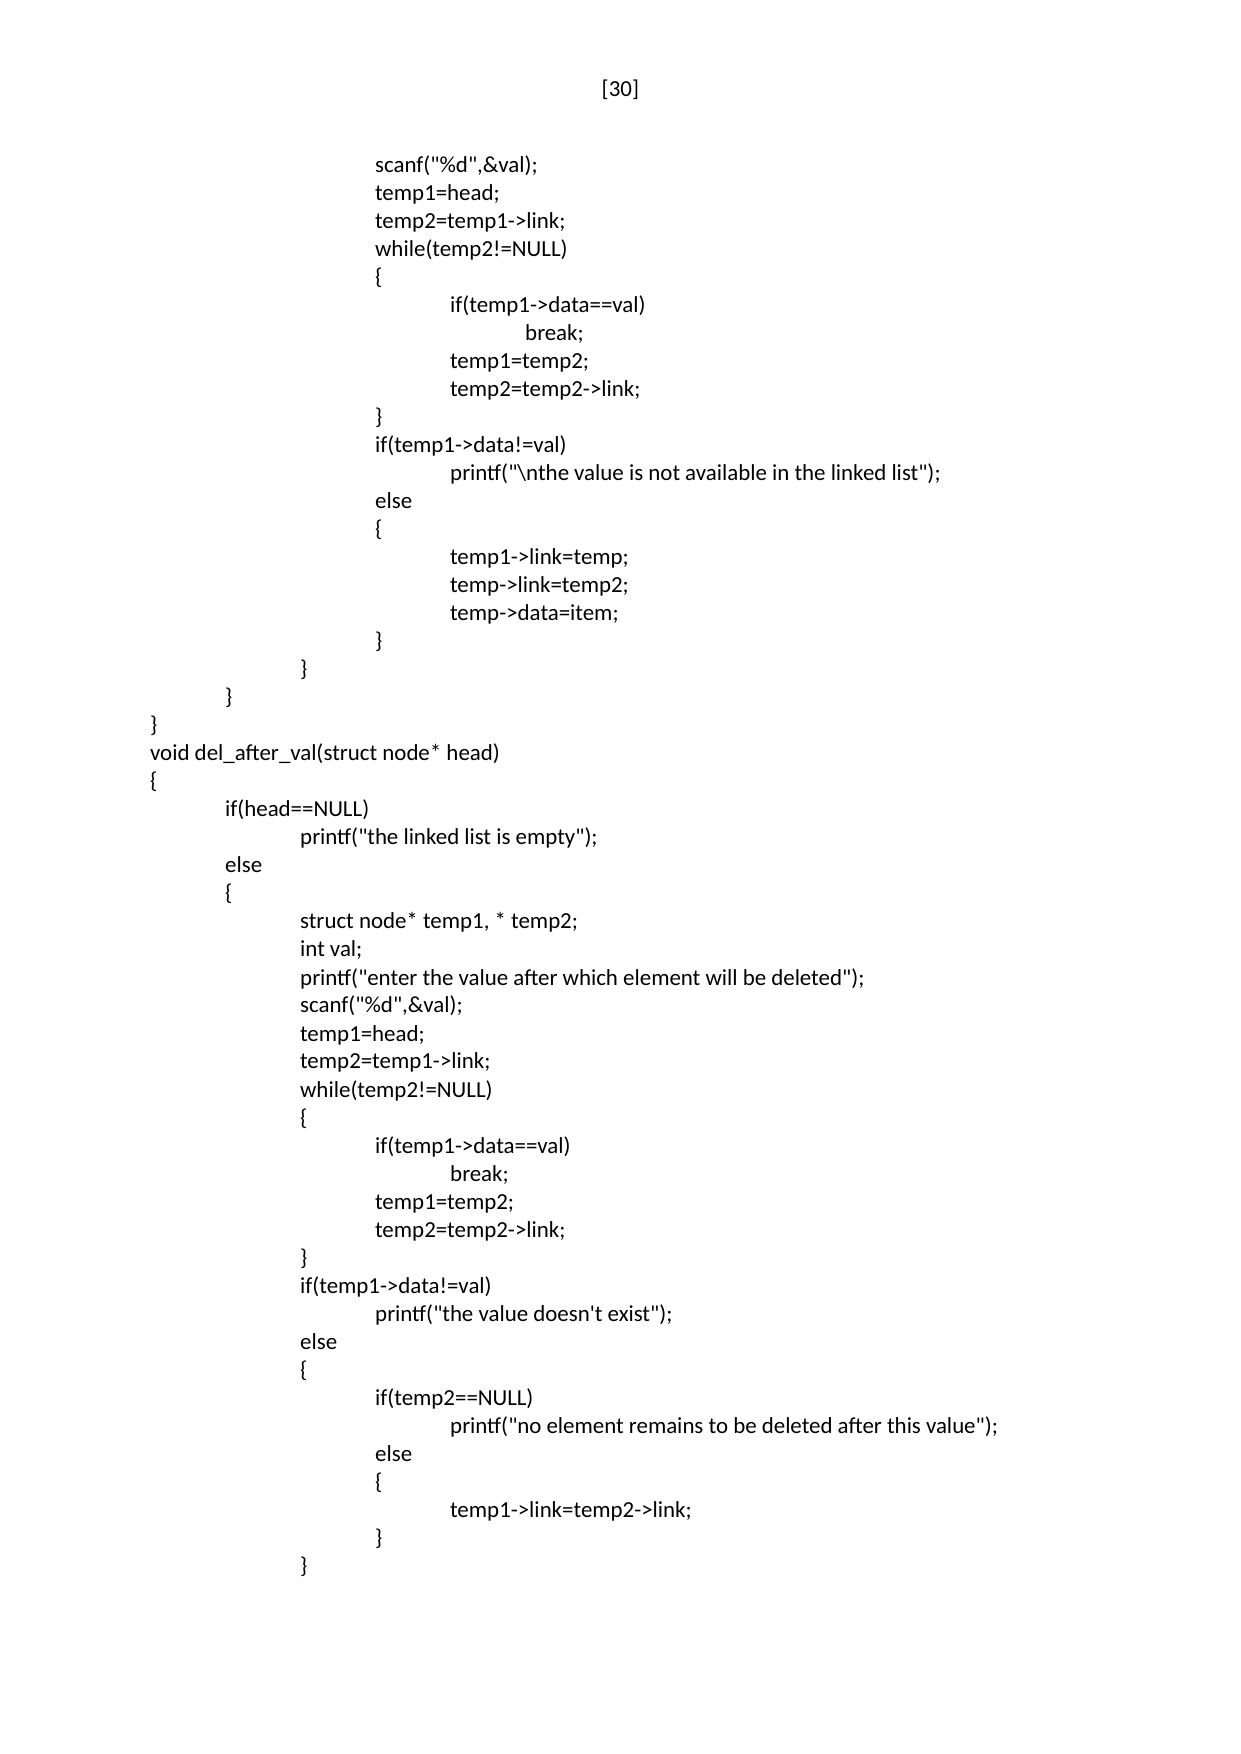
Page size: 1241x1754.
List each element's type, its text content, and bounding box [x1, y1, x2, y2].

text temp2=temp2->link; [150, 374, 1090, 402]
text struct node* temp1, * temp2; [150, 907, 1090, 934]
text if(temp1->data!=val) [150, 430, 1090, 458]
text { [150, 1103, 1090, 1131]
text if(temp1->data!=val) [150, 1271, 1090, 1299]
text { [150, 878, 1090, 907]
text else [150, 851, 1090, 878]
text temp1=temp2; [150, 346, 1090, 374]
text temp1->link=temp2->link; [150, 1495, 1090, 1523]
text if(temp2==NULL) [150, 1383, 1090, 1411]
text printf("enter the value after which element will be deleted"); [150, 963, 1090, 991]
text { [150, 766, 1090, 794]
text } [150, 1523, 1090, 1551]
text int val; [150, 934, 1090, 963]
text } [150, 654, 1090, 682]
text temp1=temp2; [150, 1187, 1090, 1215]
text temp1->link=temp; [150, 542, 1090, 570]
text printf("\nthe value is not available in the linked list"); [150, 458, 1090, 486]
text scanf("%d",&val); [150, 991, 1090, 1019]
text temp1=head; [150, 1019, 1090, 1047]
text temp->link=temp2; [150, 570, 1090, 598]
text } [150, 710, 1090, 738]
text } [150, 1551, 1090, 1579]
text temp2=temp1->link; [150, 1047, 1090, 1075]
text printf("no element remains to be deleted after this value"); [150, 1411, 1090, 1439]
text } [150, 626, 1090, 654]
text break; [150, 318, 1090, 346]
text temp1=head; [150, 178, 1090, 206]
text } [150, 1243, 1090, 1271]
text while(temp2!=NULL) [150, 1075, 1090, 1103]
text temp2=temp2->link; [150, 1215, 1090, 1243]
text while(temp2!=NULL) [150, 234, 1090, 262]
text break; [150, 1159, 1090, 1187]
text void del_after_val(struct node* head) [150, 738, 1090, 766]
text else [150, 1327, 1090, 1355]
text if(temp1->data==val) [150, 290, 1090, 318]
text else [150, 1439, 1090, 1467]
text { [150, 1467, 1090, 1495]
text temp->data=item; [150, 598, 1090, 626]
text else [150, 486, 1090, 514]
text scanf("%d",&val); [150, 150, 1090, 178]
text { [150, 1355, 1090, 1383]
text printf("the linked list is empty"); [150, 822, 1090, 851]
text { [150, 514, 1090, 542]
text } [150, 402, 1090, 430]
text } [150, 682, 1090, 710]
text if(head==NULL) [150, 794, 1090, 822]
text temp2=temp1->link; [150, 206, 1090, 234]
text if(temp1->data==val) [150, 1131, 1090, 1159]
text { [150, 262, 1090, 290]
text printf("the value doesn't exist"); [150, 1299, 1090, 1327]
